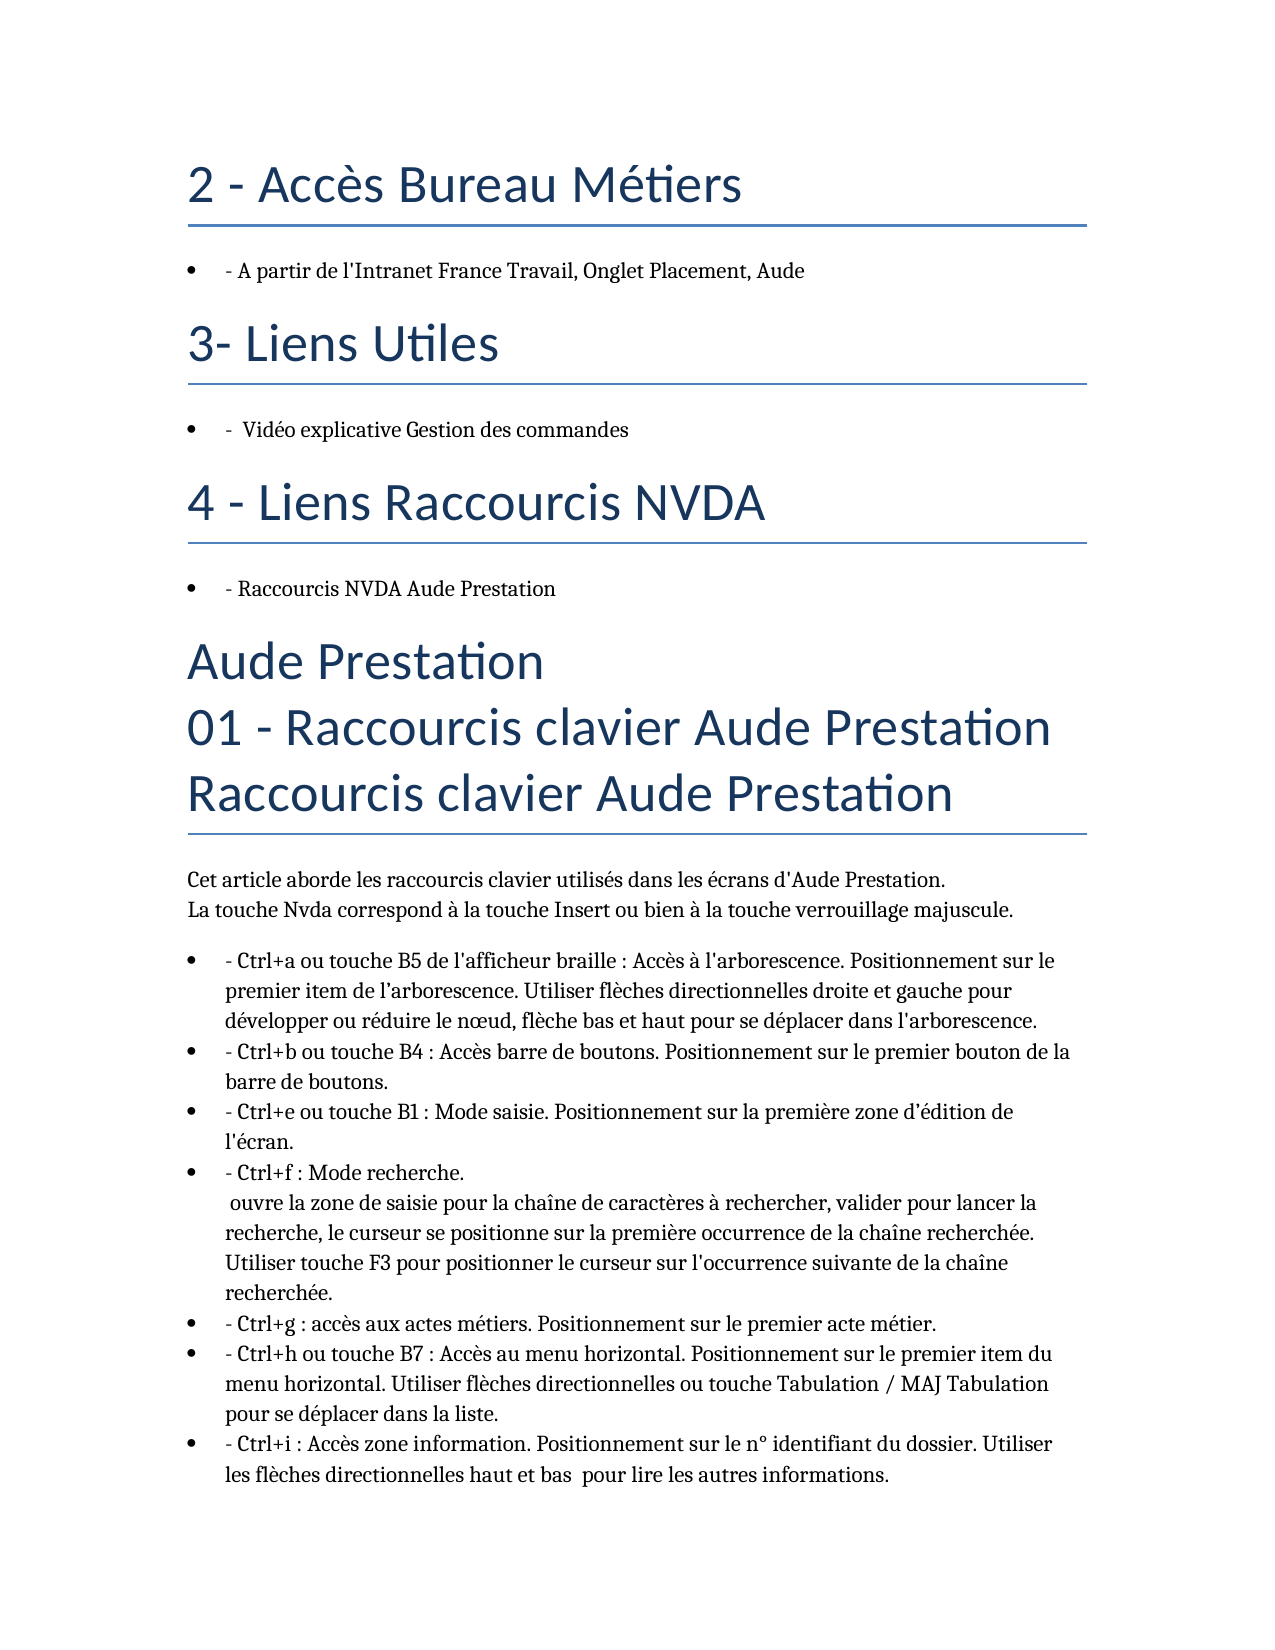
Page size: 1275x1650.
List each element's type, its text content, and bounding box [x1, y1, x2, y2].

list - Ctrl+i : Accès zone information. Positionnement sur le n° identifiant du dossier. Utiliser les flèches directionnelles haut et bas pour lire les autres informations. [187, 1431, 1087, 1488]
title 4 - Liens Raccourcis NVDA [187, 468, 1087, 544]
list - Ctrl+f : Mode recherche. ouvre la zone de saisie pour la chaîne de caractères à rechercher, valider pour lancer la recherche, le curseur se positionne sur la première occurrence de la chaîne recherchée. Utiliser touche F3 pour positionner le curseur sur l'occurrence suivante de la chaîne recherchée. [187, 1159, 1087, 1307]
list - Vidéo explicative Gestion des commandes [187, 417, 1087, 443]
text Cet article aborde les raccourcis clavier utilisés dans les écrans d'Aude Prestation. La touche Nvda correspond à la touche Insert ou bien à la touche verrouillage majuscule. [187, 867, 1087, 923]
title 3- Liens Utiles [187, 309, 1087, 385]
title 01 - Raccourcis clavier Aude Prestation [187, 693, 1087, 759]
list - Ctrl+h ou touche B7 : Accès au menu horizontal. Positionnement sur le premier item du menu horizontal. Utiliser flèches directionnelles ou touche Tabulation / MAJ Tabulation pour se déplacer dans la liste. [187, 1341, 1087, 1427]
list - Ctrl+b ou touche B4 : Accès barre de boutons. Positionnement sur le premier bouton de la barre de boutons. [187, 1038, 1087, 1095]
title 2 - Accès Bureau Métiers [187, 150, 1087, 227]
list - A partir de l'Intranet France Travail, Onglet Placement, Aude [187, 258, 1087, 284]
list - Ctrl+e ou touche B1 : Mode saisie. Positionnement sur la première zone d’édition de l'écran. [187, 1099, 1087, 1156]
list - Ctrl+g : accès aux actes métiers. Positionnement sur le premier acte métier. [187, 1310, 1087, 1337]
list - Raccourcis NVDA Aude Prestation [187, 576, 1087, 602]
list - Ctrl+a ou touche B5 de l'afficheur braille : Accès à l'arborescence. Positionnement sur le premier item de l’arborescence. Utiliser flèches directionnelles droite et gauche pour développer ou réduire le nœud, flèche bas et haut pour se déplacer dans l'arborescence. [187, 948, 1087, 1035]
title Aude Prestation [187, 627, 1087, 693]
title Raccourcis clavier Aude Prestation [187, 759, 1087, 835]
